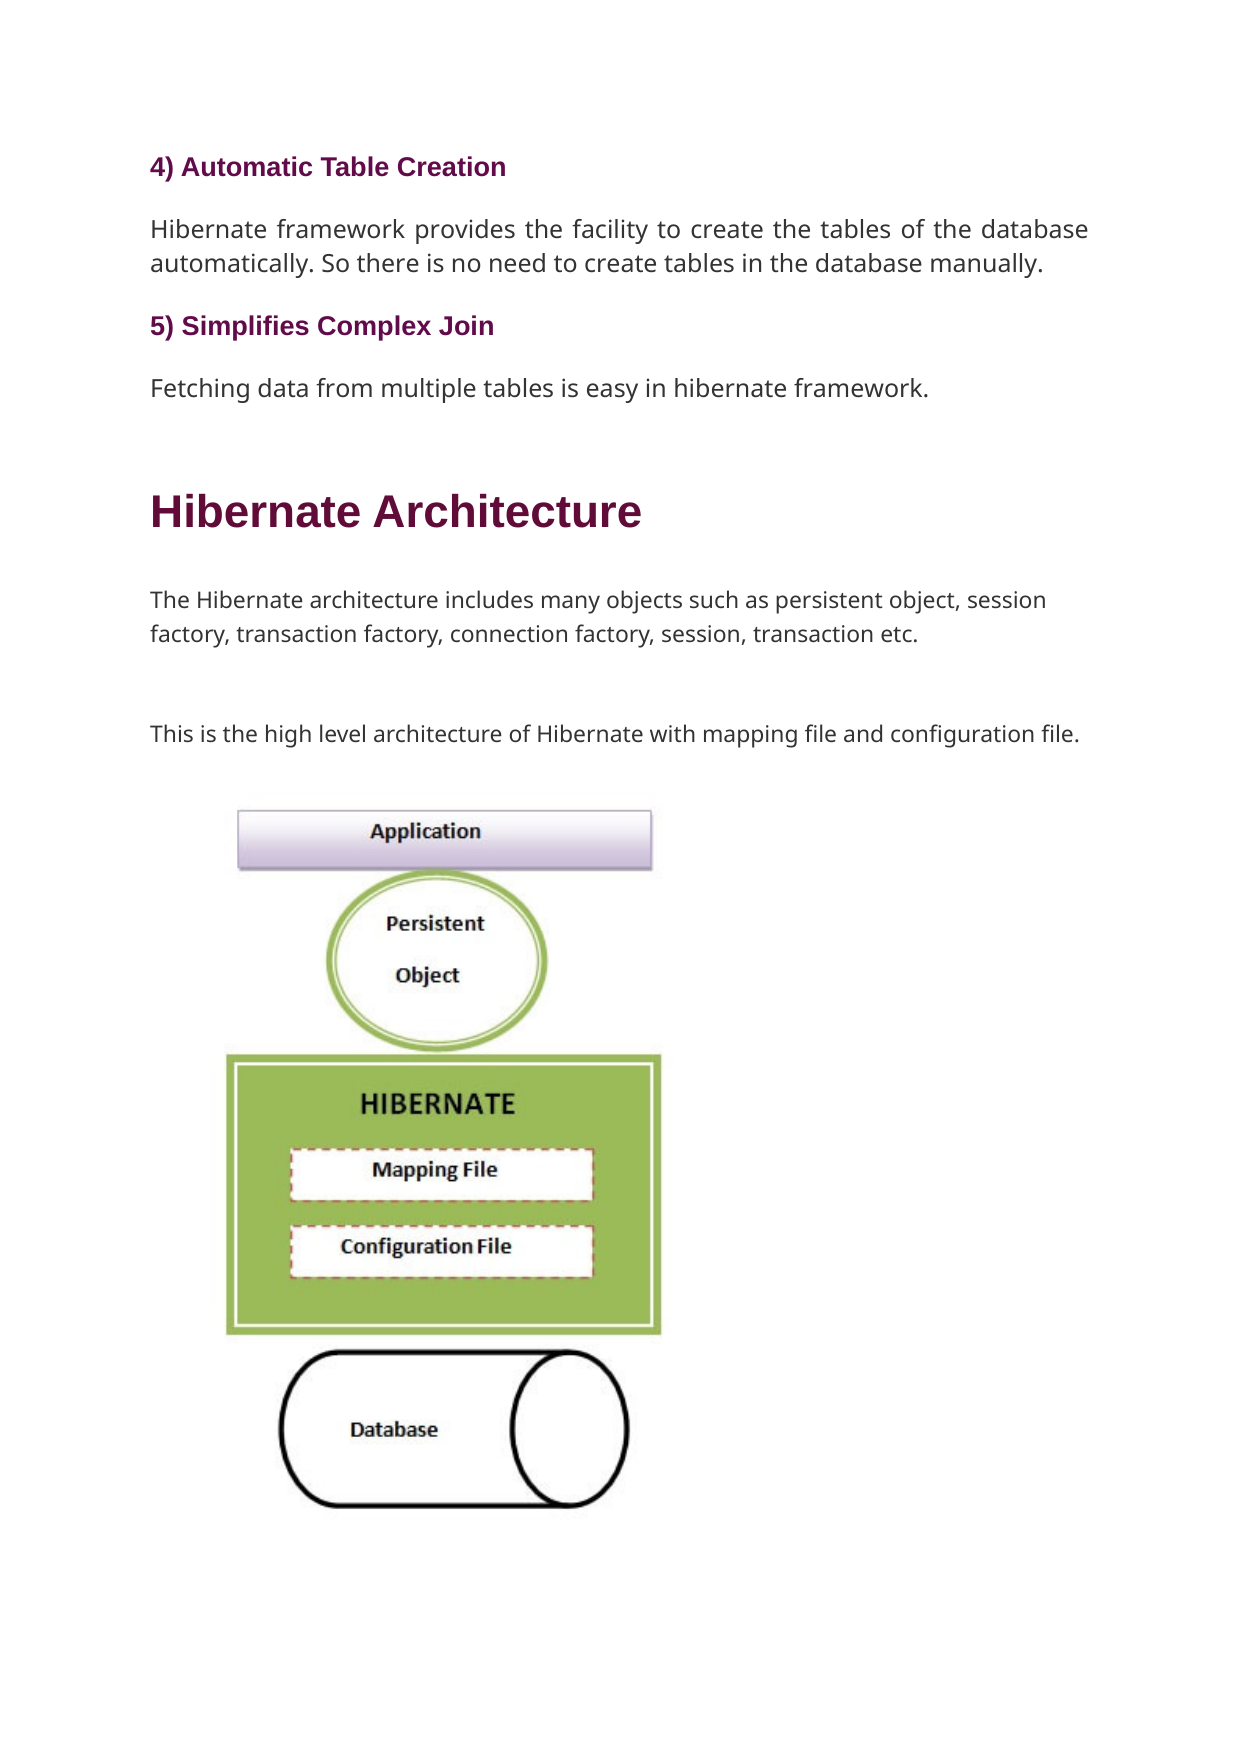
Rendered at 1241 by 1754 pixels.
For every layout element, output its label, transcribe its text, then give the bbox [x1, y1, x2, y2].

picture [150, 768, 749, 1531]
subtitle 5) Simplifies Complex Join [150, 309, 1090, 341]
subtitle Hibernate Architecture [150, 484, 1090, 537]
text This is the high level architecture of Hibernate with mapping file and configuration file. [150, 718, 1090, 750]
text The Hibernate architecture includes many objects such as persistent object, session factory, transaction factory, connection factory, session, transaction etc. [150, 584, 1090, 649]
text Fetching data from multiple tables is easy in hibernate framework. [150, 371, 1090, 405]
text Hibernate framework provides the facility to create the tables of the database automatically. So there is no need to create tables in the database manually. [150, 212, 1090, 280]
subtitle 4) Automatic Table Creation [150, 150, 1090, 182]
